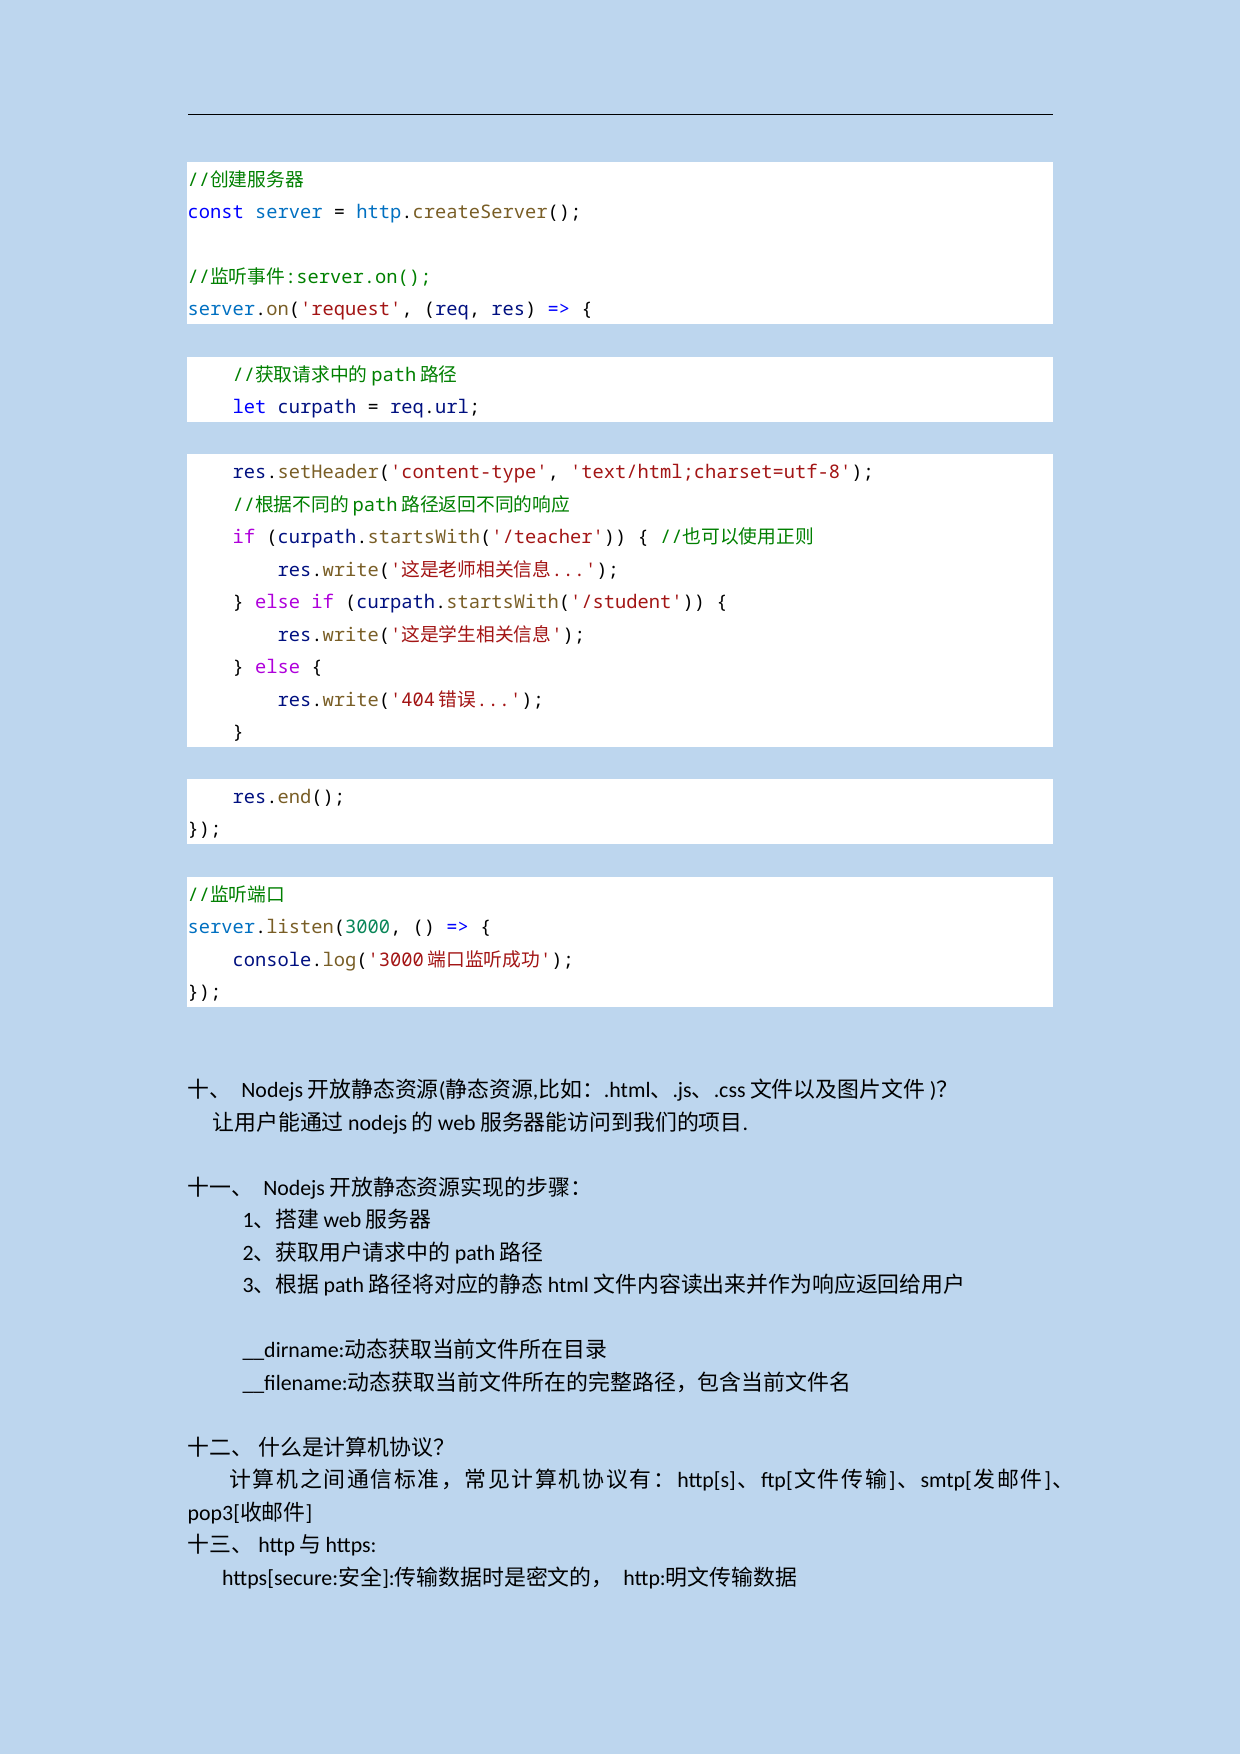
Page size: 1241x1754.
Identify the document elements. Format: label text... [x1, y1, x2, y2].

text __dirname:动态获取当前文件所在目录 [242, 1332, 1053, 1364]
text }); [187, 974, 1053, 1007]
list Nodejs开放静态资源(静态资源,比如：.html、.js、.css文件以及图片文件 )？ [187, 1072, 1053, 1104]
text res.end(); [187, 779, 1053, 812]
text if (curpath.startsWith('/teacher')) { //也可以使用正则 [187, 519, 1053, 552]
text 计算机之间通信标准，常见计算机协议有：http[s]、ftp[文件传输]、smtp[发邮件]、pop3[收邮件] [187, 1462, 1053, 1527]
text let curpath = req.url; [187, 389, 1053, 422]
text __filename:动态获取当前文件所在的完整路径，包含当前文件名 [242, 1364, 1053, 1397]
text } else { [187, 649, 1053, 682]
text console.log('3000端口监听成功'); [187, 942, 1053, 974]
text //监听事件:server.on(); [187, 259, 1053, 292]
text }); [187, 812, 1053, 844]
text //创建服务器 [187, 162, 1053, 194]
text res.setHeader('content-type', 'text/html;charset=utf-8'); [187, 454, 1053, 487]
text res.write('404错误...'); [187, 682, 1053, 714]
text //获取请求中的path路径 [187, 357, 1053, 389]
text const server = http.createServer(); [187, 194, 1053, 227]
list 获取用户请求中的path路径 [242, 1234, 1053, 1267]
list Nodejs开放静态资源实现的步骤： [187, 1169, 1053, 1202]
text //根据不同的path路径返回不同的响应 [187, 487, 1053, 519]
text res.write('这是学生相关信息'); [187, 617, 1053, 649]
list http与https: [187, 1527, 1053, 1559]
text } else if (curpath.startsWith('/student')) { [187, 584, 1053, 617]
text } [187, 714, 1053, 747]
text server.listen(3000, () => { [187, 909, 1053, 942]
text https[secure:安全]:传输数据时是密文的， http:明文传输数据 [187, 1559, 1053, 1592]
text //监听端口 [187, 877, 1053, 909]
list 什么是计算机协议？ [187, 1429, 1053, 1462]
text server.on('request', (req, res) => { [187, 292, 1053, 324]
text 让用户能通过nodejs的web服务器能访问到我们的项目. [187, 1104, 1053, 1137]
list 搭建web服务器 [242, 1202, 1053, 1234]
text res.write('这是老师相关信息...'); [187, 552, 1053, 584]
list 根据path路径将对应的静态html文件内容读出来并作为响应返回给用户 [242, 1267, 1053, 1299]
